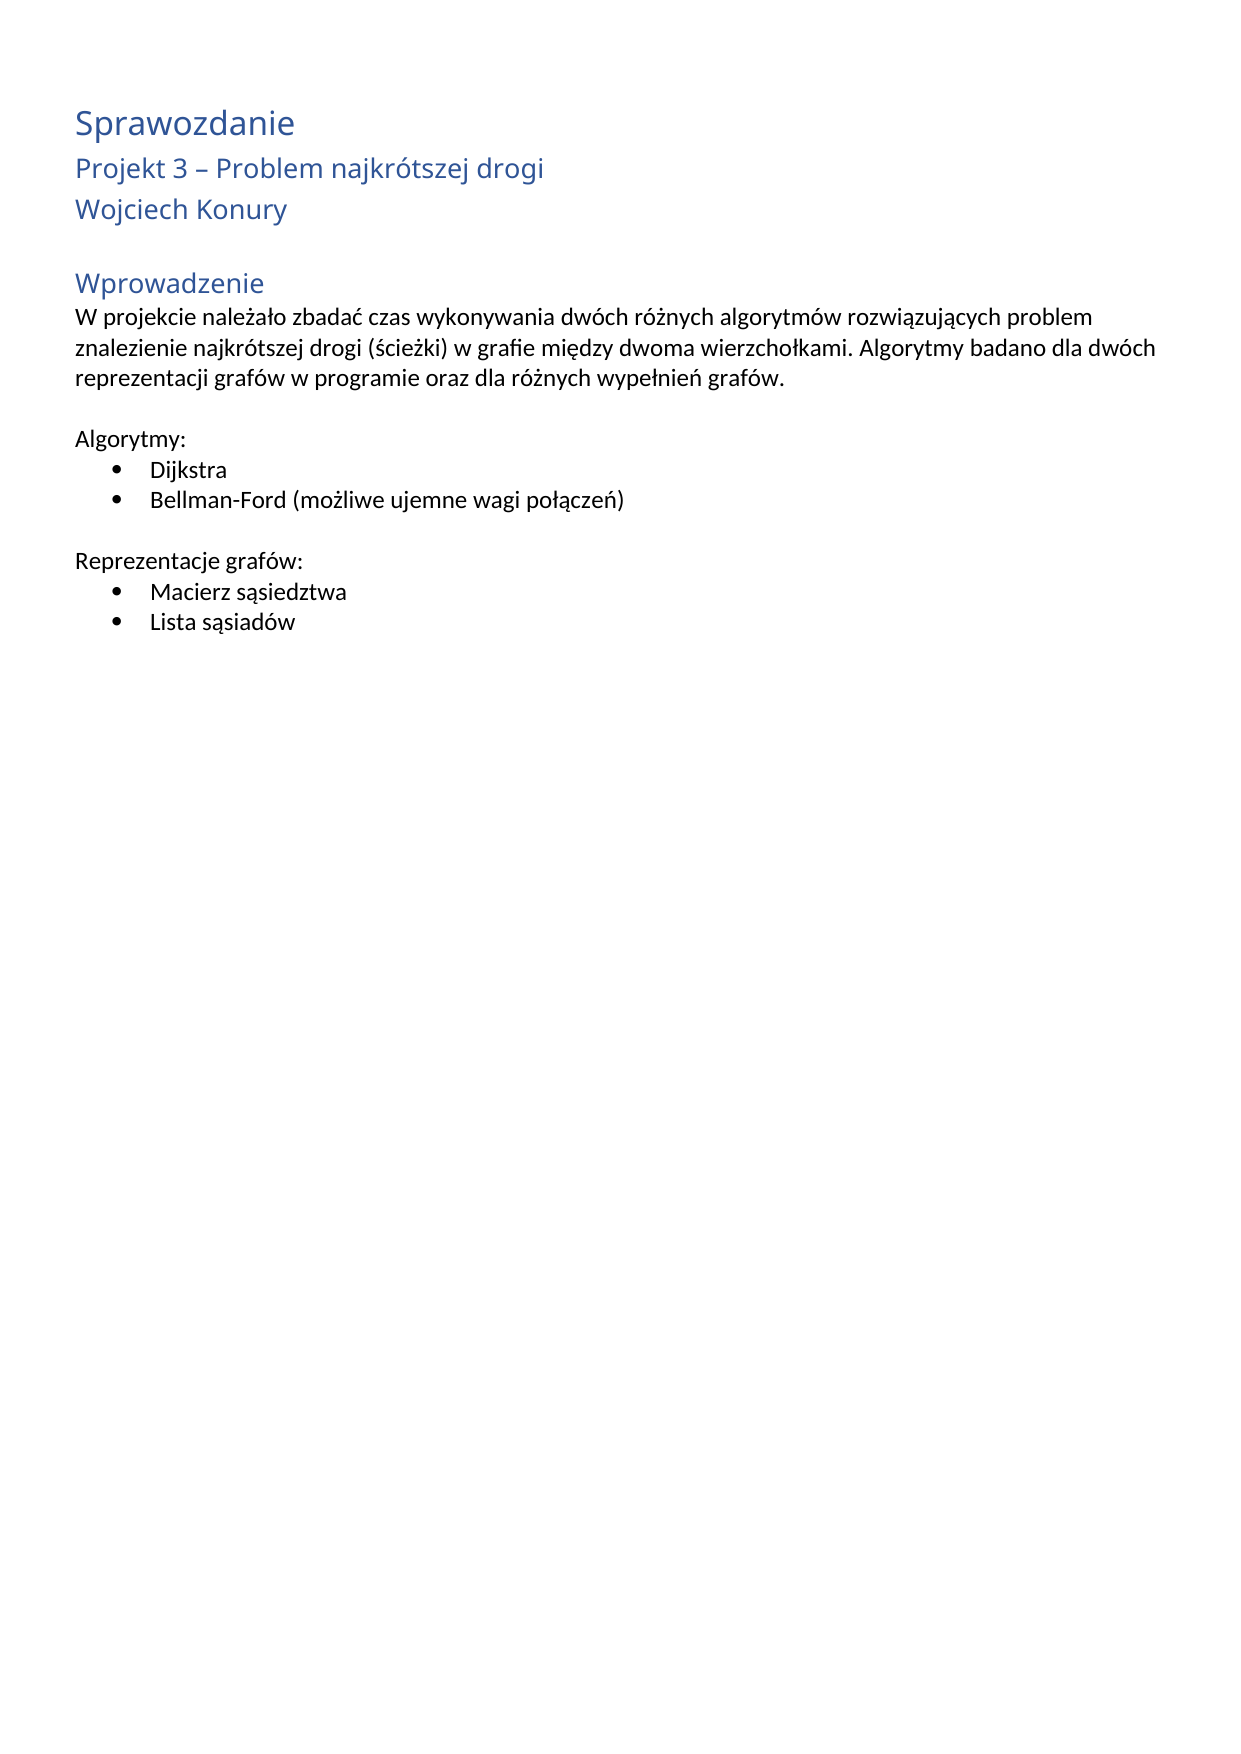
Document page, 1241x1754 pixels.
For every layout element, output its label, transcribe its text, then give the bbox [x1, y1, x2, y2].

subtitle Projekt 3 – Problem najkrótszej drogi [75, 149, 1165, 186]
subtitle Sprawozdanie [75, 100, 1165, 145]
text Reprezentacje grafów: [75, 545, 1165, 576]
text Algorytmy: [75, 423, 1165, 454]
list Dijkstra [112, 454, 1165, 484]
text W projekcie należało zbadać czas wykonywania dwóch różnych algorytmów rozwiązujących problem znalezienie najkrótszej drogi (ścieżki) w grafie między dwoma wierzchołkami. Algorytmy badano dla dwóch reprezentacji grafów w programie oraz dla różnych wypełnień grafów. [75, 301, 1165, 393]
subtitle Wojciech Konury Wprowadzenie [75, 191, 1165, 301]
list Bellman-Ford (możliwe ujemne wagi połączeń) [112, 484, 1165, 515]
list Lista sąsiadów [112, 606, 1165, 637]
list Macierz sąsiedztwa [112, 576, 1165, 606]
